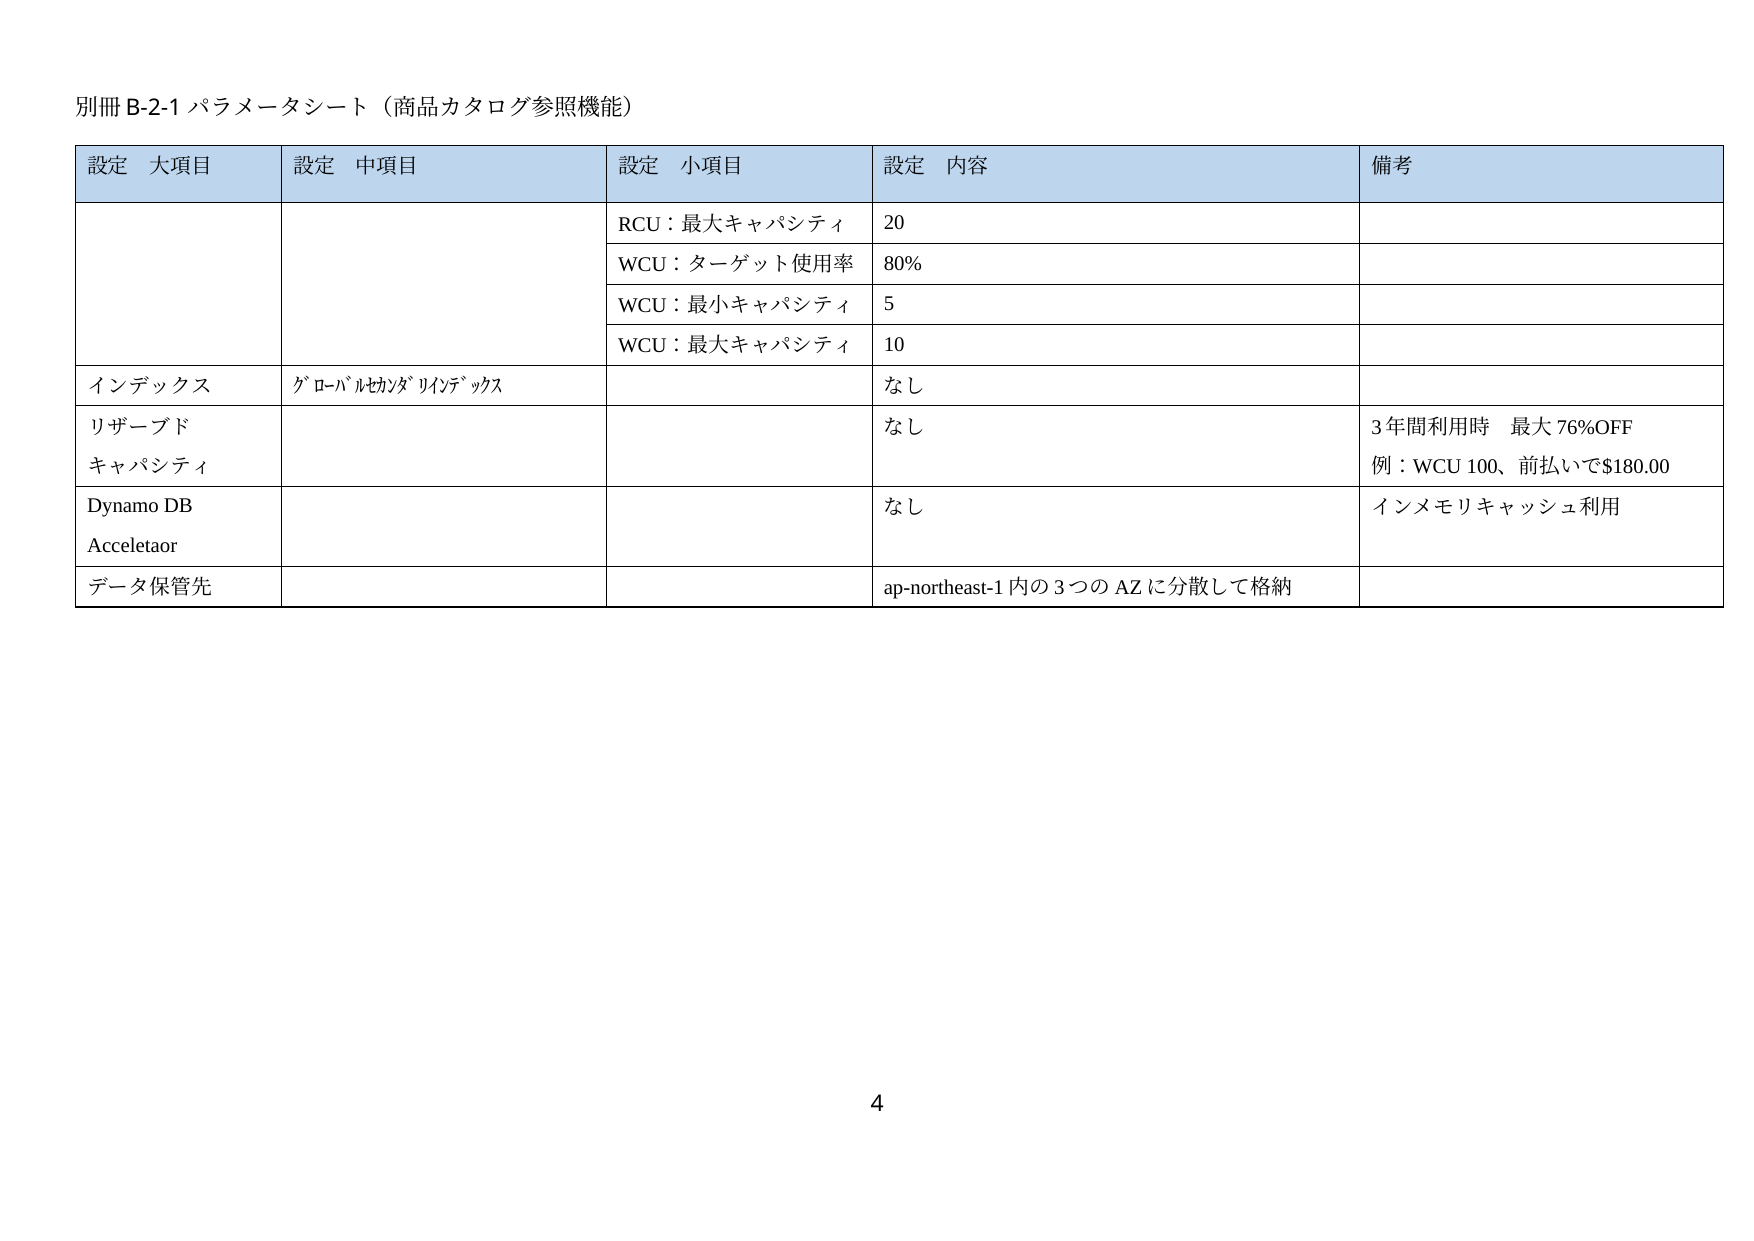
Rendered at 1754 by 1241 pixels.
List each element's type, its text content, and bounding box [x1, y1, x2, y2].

table_cell [1360, 285, 1723, 324]
table_cell 80% [873, 244, 1359, 283]
table_cell ｸﾞﾛｰﾊﾞﾙｾｶﾝﾀﾞﾘｲﾝﾃﾞｯｸｽ [282, 366, 606, 405]
table_cell [607, 487, 872, 566]
table_cell Dynamo DB Acceletaor [76, 487, 281, 566]
table_header 設定 大項目 [76, 146, 281, 202]
table_header 設定 中項目 [282, 146, 606, 202]
table_header 設定 小項目 [607, 146, 872, 202]
table_cell [282, 567, 606, 606]
table_cell なし [873, 406, 1359, 486]
table_cell WCU：ターゲット使用率 [607, 244, 872, 283]
table_cell なし [873, 487, 1359, 566]
table_cell 3年間利用時 最大76%OFF 例：WCU 100、前払いで$180.00 [1360, 406, 1723, 486]
table_cell RCU：最大キャパシティ [607, 203, 872, 243]
table_cell [282, 487, 606, 566]
table_cell インデックス [76, 366, 281, 405]
table_cell WCU：最大キャパシティ [607, 325, 872, 365]
table_cell [1360, 244, 1723, 283]
table_cell なし [873, 366, 1359, 405]
table_header 備考 [1360, 146, 1723, 202]
table_cell [607, 567, 872, 606]
table_cell [1360, 366, 1723, 405]
table_cell 5 [873, 285, 1359, 324]
table_cell ap-northeast-1内の3つのAZに分散して格納 [873, 567, 1359, 606]
table_cell WCU：最小キャパシティ [607, 285, 872, 324]
table_cell インメモリキャッシュ利用 [1360, 487, 1723, 566]
table_cell [607, 406, 872, 486]
table_cell [282, 406, 606, 486]
table_cell [1360, 203, 1723, 243]
table_cell データ保管先 [76, 567, 281, 606]
table_cell リザーブド キャパシティ [76, 406, 281, 486]
table_header 設定 内容 [873, 146, 1359, 202]
table_cell [1360, 567, 1723, 606]
table_cell 10 [873, 325, 1359, 365]
table_cell [1360, 325, 1723, 365]
table_cell [607, 366, 872, 405]
table_cell 20 [873, 203, 1359, 243]
